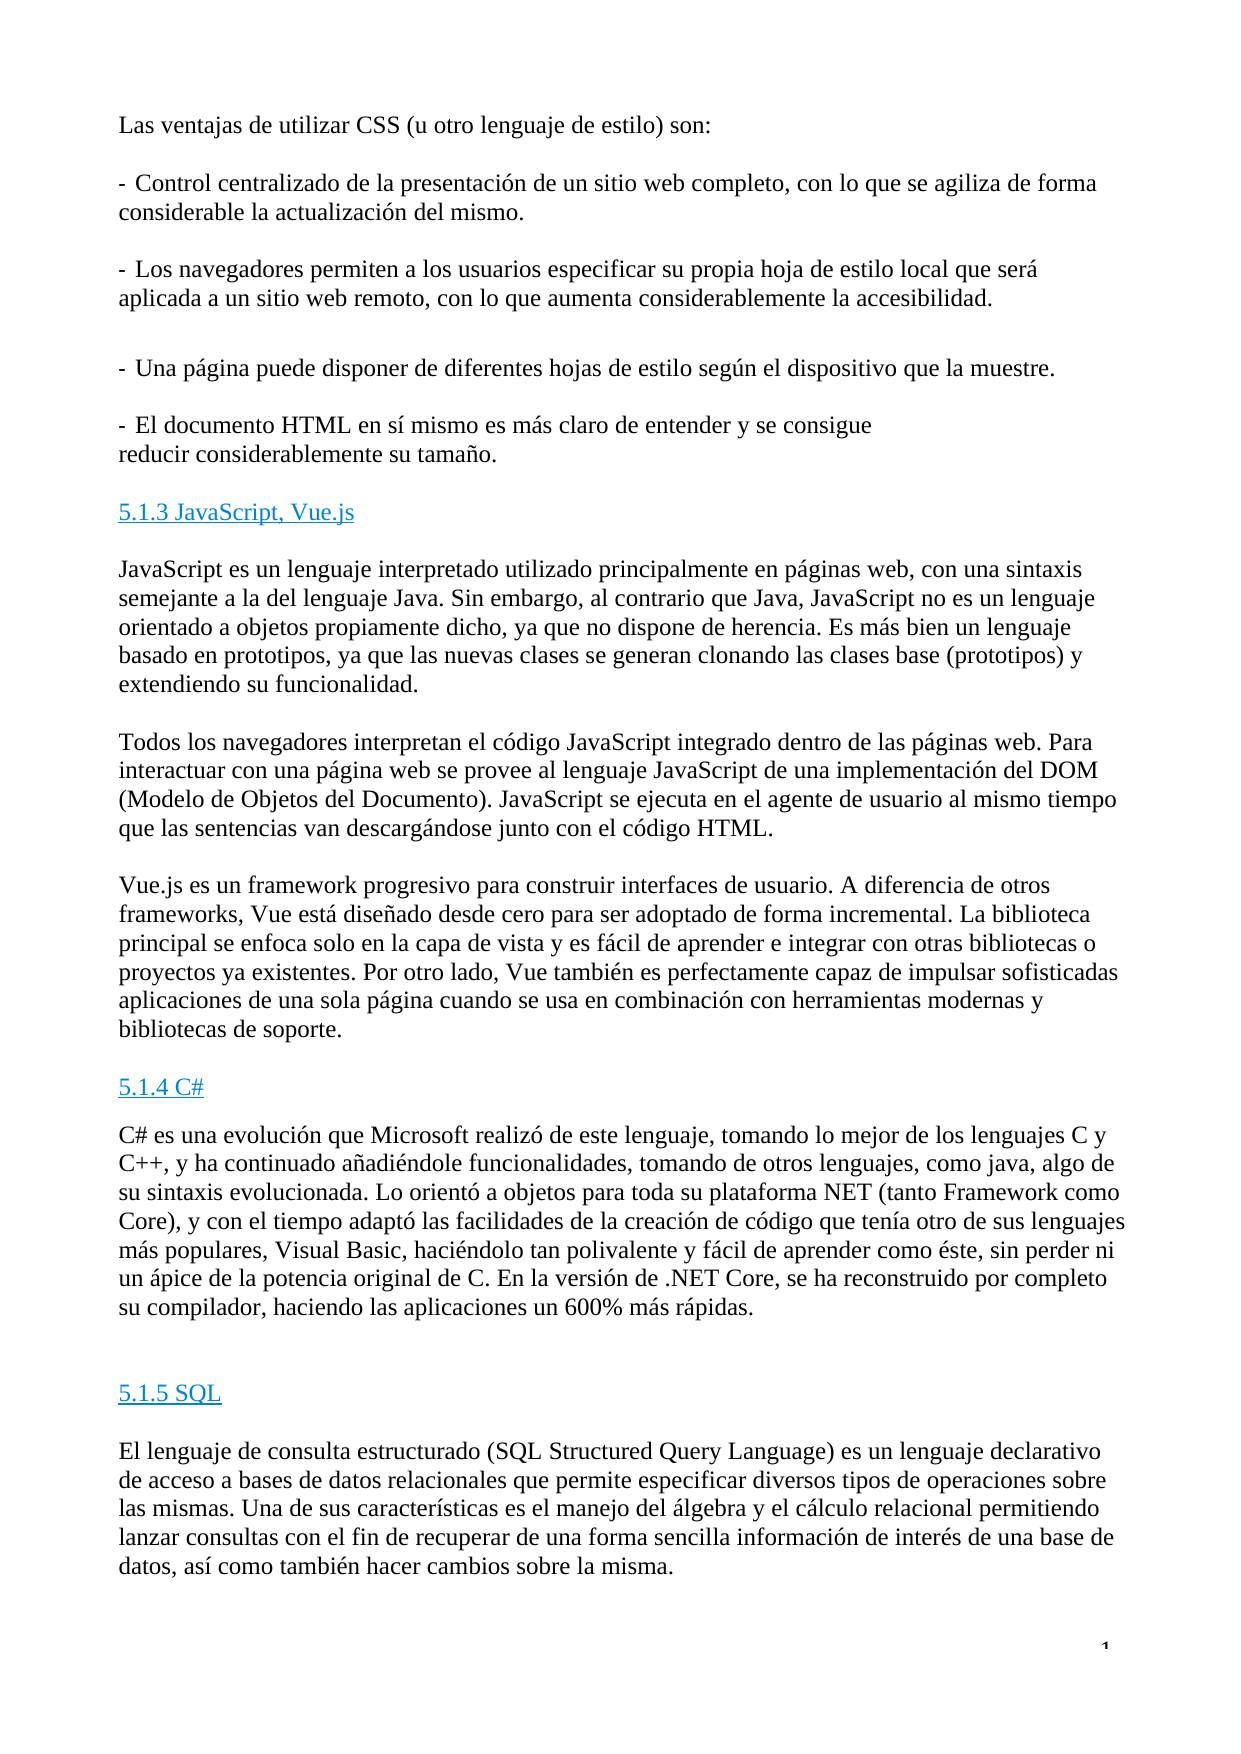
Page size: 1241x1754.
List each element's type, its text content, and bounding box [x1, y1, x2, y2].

list JavaScript, Vue.js [118, 497, 1134, 525]
text Vue.js es un framework progresivo para construir interfaces de usuario. A diferencia de otros frameworks, Vue está diseñado desde cero para ser adoptado de forma incremental. La biblioteca principal se enfoca solo en la capa de vista y es fácil de aprender e integrar con otras bibliotecas o proyectos ya existentes. Por otro lado, Vue también es perfectamente capaz de impulsar sofisticadas aplicaciones de una sola página cuando se usa en combinación con herramientas modernas y bibliotecas de soporte. [118, 870, 1134, 1043]
text JavaScript es un lenguaje interpretado utilizado principalmente en páginas web, con una sintaxis semejante a la del lenguaje Java. Sin embargo, al contrario que Java, JavaScript no es un lenguaje orientado a objetos propiamente dicho, ya que no dispone de herencia. Es más bien un lenguaje basado en prototipos, ya que las nuevas clases se generan clonando las clases base (prototipos) y extendiendo su funcionalidad. [118, 554, 1134, 698]
text C# es una evolución que Microsoft realizó de este lenguaje, tomando lo mejor de los lenguajes C y C++, y ha continuado añadiéndole funcionalidades, tomando de otros lenguajes, como java, algo de su sintaxis evolucionada. Lo orientó a objetos para toda su plataforma NET (tanto Framework como Core), y con el tiempo adaptó las facilidades de la creación de código que tenía otro de sus lenguajes más populares, Visual Basic, haciéndolo tan polivalente y fácil de aprender como éste, sin perder ni un ápice de la potencia original de C. En la versión de .NET Core, se ha reconstruido por completo su compilador, haciendo las aplicaciones un 600% más rápidas. [118, 1120, 1134, 1321]
list Los navegadores permiten a los usuarios especificar su propia hoja de estilo local que será aplicada a un sitio web remoto, con lo que aumenta considerablemente la accesibilidad. [118, 254, 1038, 312]
list SQL [118, 1378, 1134, 1407]
list C# [118, 1072, 1134, 1100]
text Las ventajas de utilizar CSS (u otro lenguaje de estilo) son: [118, 110, 1134, 139]
text Todos los navegadores interpretan el código JavaScript integrado dentro de las páginas web. Para interactuar con una página web se provee al lenguaje JavaScript de una implementación del DOM (Modelo de Objetos del Documento). JavaScript se ejecuta en el agente de usuario al mismo tiempo que las sentencias van descargándose junto con el código HTML. [118, 727, 1134, 842]
list Control centralizado de la presentación de un sitio web completo, con lo que se agiliza de forma considerable la actualización del mismo. [118, 168, 1097, 225]
list El documento HTML en sí mismo es más claro de entender y se consigue reducir considerablemente su tamaño. [118, 410, 948, 468]
text El lenguaje de consulta estructurado (SQL Structured Query Language) es un lenguaje declarativo de acceso a bases de datos relacionales que permite especificar diversos tipos de operaciones sobre las mismas. Una de sus características es el manejo del álgebra y el cálculo relacional permitiendo lanzar consultas con el fin de recuperar de una forma sencilla información de interés de una base de datos, así como también hacer cambios sobre la misma. [118, 1436, 1117, 1580]
list Una página puede disponer de diferentes hojas de estilo según el dispositivo que la muestre. [118, 353, 1134, 382]
